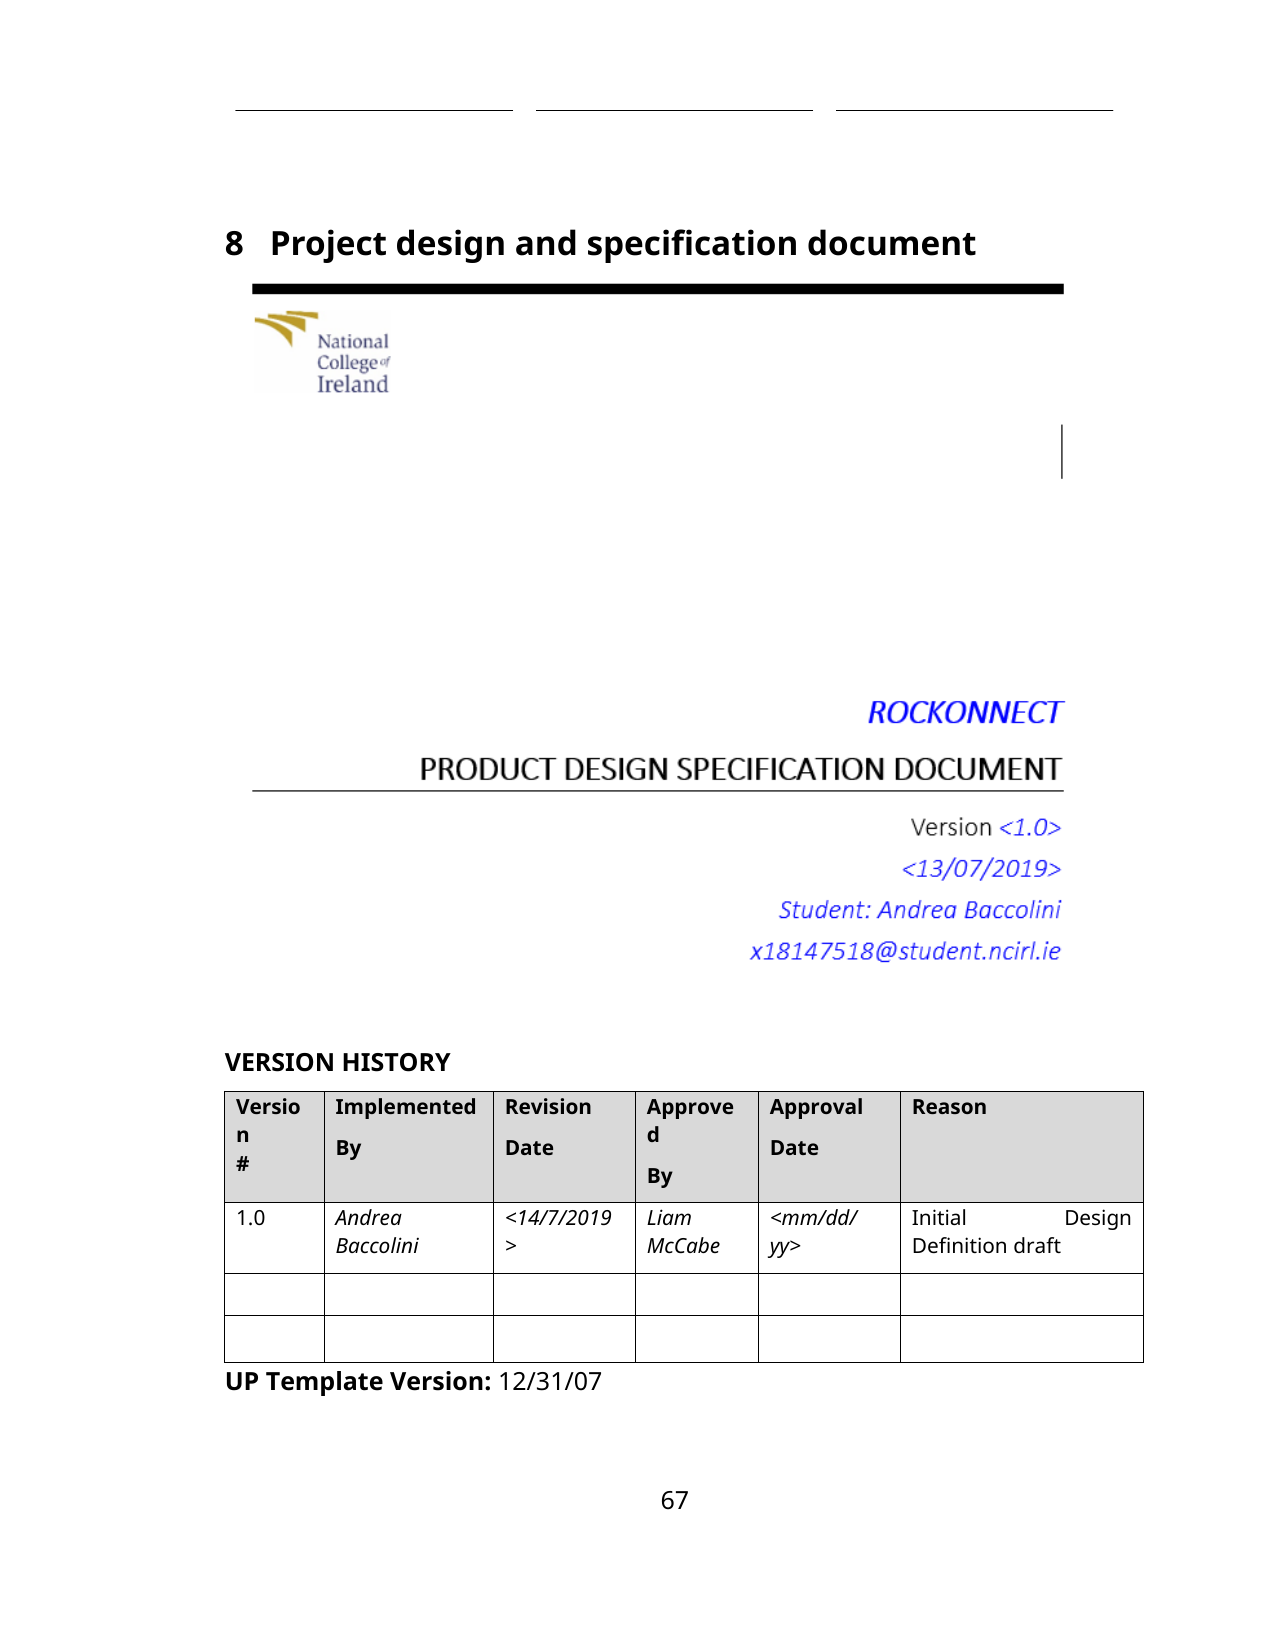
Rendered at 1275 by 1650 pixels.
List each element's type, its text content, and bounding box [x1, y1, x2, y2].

table_header Version # [225, 1092, 324, 1202]
table_header Implemented By [325, 1092, 493, 1202]
table_header Revision Date [494, 1092, 635, 1202]
table_cell [325, 1274, 493, 1314]
table_cell [494, 1316, 635, 1362]
table_header Reason [901, 1092, 1143, 1202]
table_cell Liam McCabe [636, 1203, 758, 1272]
table_cell Andrea Baccolini [325, 1203, 493, 1272]
table_cell [901, 1316, 1143, 1362]
table_cell Initial Design Definition draft [901, 1203, 1143, 1272]
picture [224, 271, 1125, 1032]
table_header Approval Date [759, 1092, 900, 1202]
table_cell 1.0 [225, 1203, 324, 1272]
table_header Approved By [636, 1092, 758, 1202]
table_cell [225, 1316, 324, 1362]
table_cell [494, 1274, 635, 1314]
table_cell <mm/dd/yy> [759, 1203, 900, 1272]
table_cell [325, 1316, 493, 1362]
table_cell [636, 1274, 758, 1314]
table_cell [225, 1274, 324, 1314]
table_cell [636, 1316, 758, 1362]
table_cell [901, 1274, 1143, 1314]
table_cell <14/7/2019> [494, 1203, 635, 1272]
table_cell [759, 1316, 900, 1362]
subtitle Project design and specification document [224, 220, 1125, 266]
text UP Template Version: 12/31/07 [224, 1363, 1125, 1397]
text VERSION HISTORY [224, 1044, 1125, 1078]
table_cell [759, 1274, 900, 1314]
